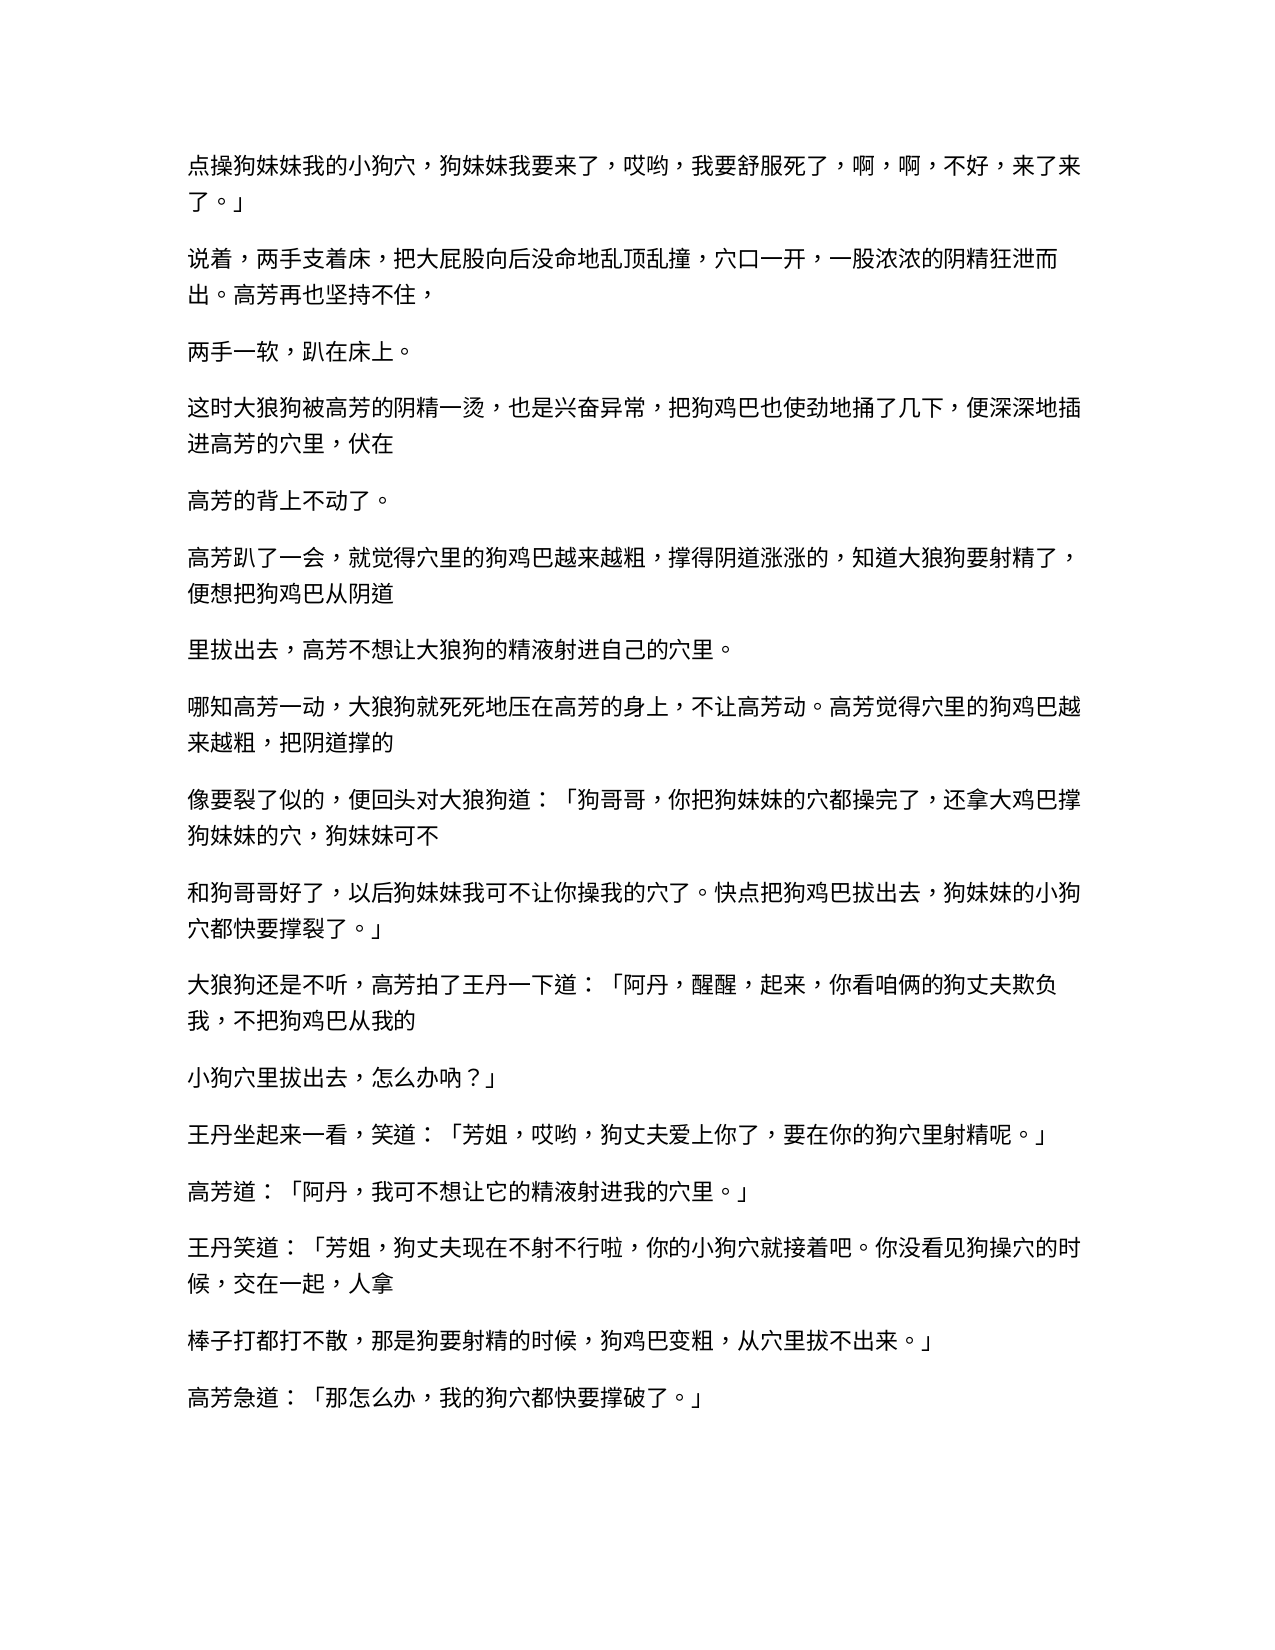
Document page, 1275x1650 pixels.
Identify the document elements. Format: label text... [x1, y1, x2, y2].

text 高芳趴了一会，就觉得穴里的狗鸡巴越来越粗，撑得阴道涨涨的，知道大狼狗要射精了，便想把狗鸡巴从阴道 [187, 542, 1087, 609]
text 王丹坐起来一看，笑道：「芳姐，哎哟，狗丈夫爱上你了，要在你的狗穴里射精呢。」 [187, 1119, 1087, 1150]
text 小狗穴里拔出去，怎么办吶？」 [187, 1062, 1087, 1093]
text 说着，两手支着床，把大屁股向后没命地乱顶乱撞，穴口一开，一股浓浓的阴精狂泄而出。高芳再也坚持不住， [187, 243, 1087, 310]
text 高芳道：「阿丹，我可不想让它的精液射进我的穴里。」 [187, 1176, 1087, 1207]
text 哪知高芳一动，大狼狗就死死地压在高芳的身上，不让高芳动。高芳觉得穴里的狗鸡巴越来越粗，把阴道撑的 [187, 691, 1087, 758]
text 大狼狗还是不听，高芳拍了王丹一下道：「阿丹，醒醒，起来，你看咱俩的狗丈夫欺负我，不把狗鸡巴从我的 [187, 969, 1087, 1036]
text 高芳急道：「那怎么办，我的狗穴都快要撑破了。」 [187, 1382, 1087, 1413]
text 这时大狼狗被高芳的阴精一烫，也是兴奋异常，把狗鸡巴也使劲地捅了几下，便深深地插进高芳的穴里，伏在 [187, 392, 1087, 459]
text 像要裂了似的，便回头对大狼狗道：「狗哥哥，你把狗妹妹的穴都操完了，还拿大鸡巴撑狗妹妹的穴，狗妹妹可不 [187, 784, 1087, 851]
text 王丹笑道：「芳姐，狗丈夫现在不射不行啦，你的小狗穴就接着吧。你没看见狗操穴的时候，交在一起，人拿 [187, 1232, 1087, 1299]
text 和狗哥哥好了，以后狗妹妹我可不让你操我的穴了。快点把狗鸡巴拔出去，狗妹妹的小狗穴都快要撑裂了。」 [187, 877, 1087, 944]
text 里拔出去，高芳不想让大狼狗的精液射进自己的穴里。 [187, 634, 1087, 666]
text 两手一软，趴在床上。 [187, 335, 1087, 367]
text 棒子打都打不散，那是狗要射精的时候，狗鸡巴变粗，从穴里拔不出来。」 [187, 1325, 1087, 1356]
text 高芳的背上不动了。 [187, 485, 1087, 516]
text 点操狗妹妹我的小狗穴，狗妹妹我要来了，哎哟，我要舒服死了，啊，啊，不好，来了来了。」 [187, 150, 1087, 217]
